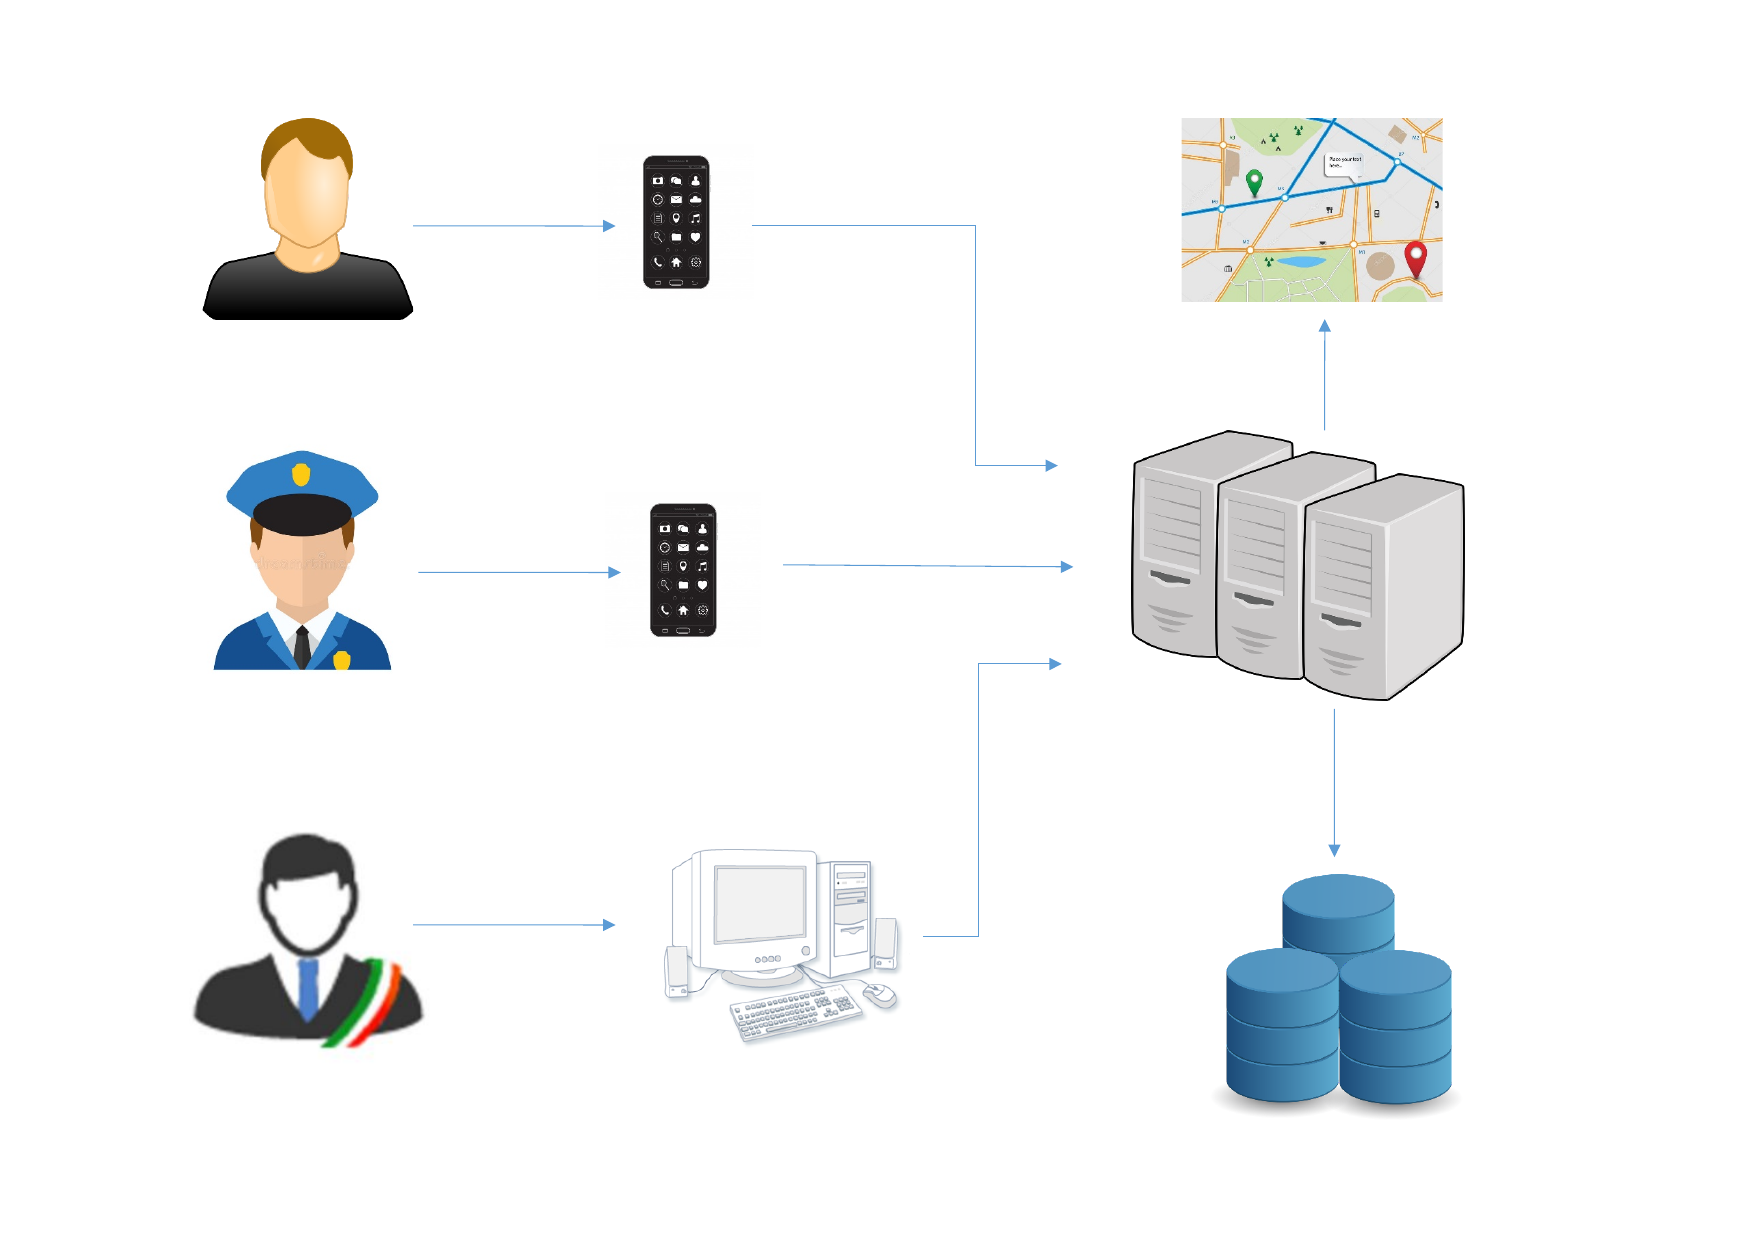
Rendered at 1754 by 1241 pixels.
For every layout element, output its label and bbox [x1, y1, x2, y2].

picture [185, 422, 419, 698]
picture [605, 492, 761, 648]
picture [202, 118, 414, 320]
picture [598, 144, 754, 300]
picture [658, 838, 914, 1056]
picture [1181, 118, 1443, 302]
picture [1131, 430, 1465, 701]
picture [134, 767, 480, 1113]
picture [1209, 874, 1463, 1120]
